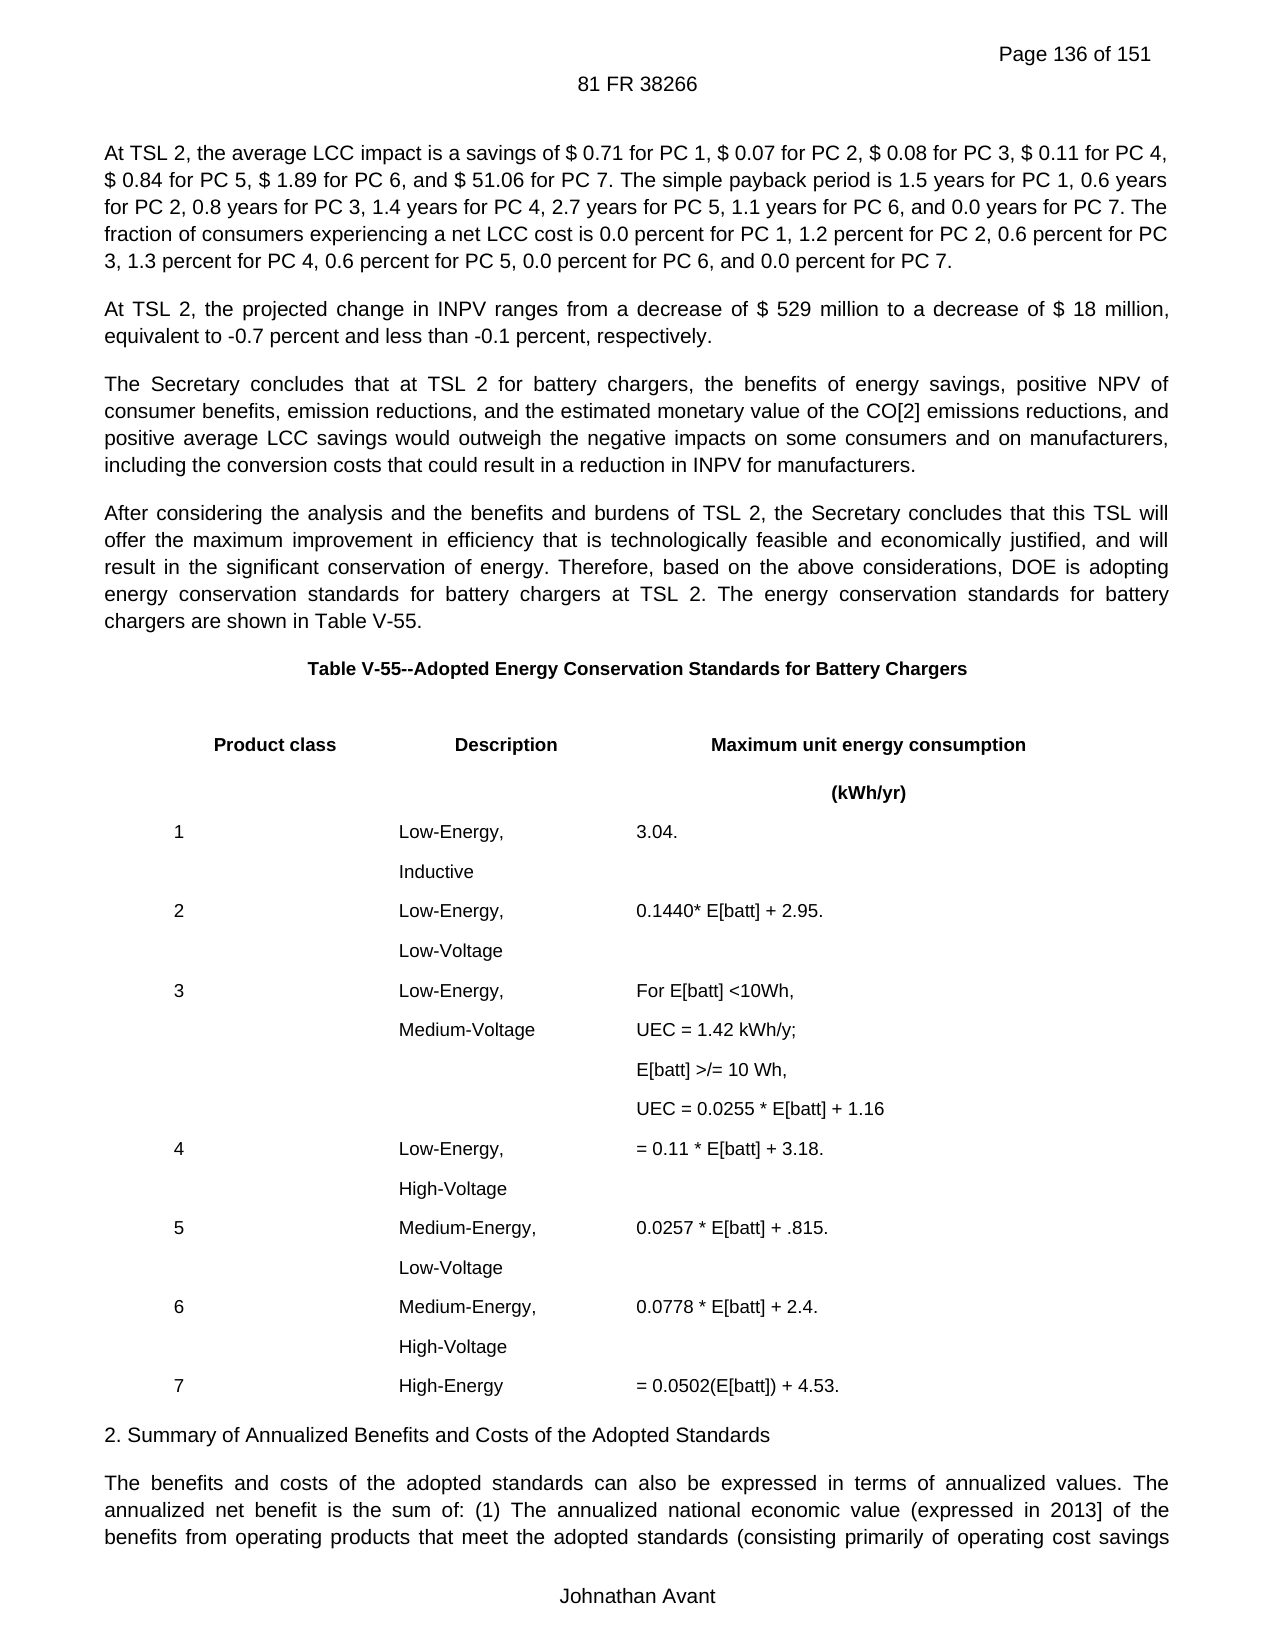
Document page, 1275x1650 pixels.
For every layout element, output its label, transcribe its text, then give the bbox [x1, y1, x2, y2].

text At TSL 2, the average LCC impact is a savings of $ 0.71 for PC 1, $ 0.07 for PC 2, $ 0.08 for PC 3, $ 0.11 for PC 4, $ 0.84 for PC 5, $ 1.89 for PC 6, and $ 51.06 for PC 7. The simple payback period is 1.5 years for PC 1, 0.6 years for PC 2, 0.8 years for PC 3, 1.4 years for PC 4, 2.7 years for PC 5, 1.1 years for PC 6, and 0.0 years for PC 7. The fraction of consumers experiencing a net LCC cost is 0.0 percent for PC 1, 1.2 percent for PC 2, 0.6 percent for PC 3, 1.3 percent for PC 4, 0.6 percent for PC 5, 0.0 percent for PC 6, and 0.0 percent for PC 7. [104, 137, 1171, 273]
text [104, 1468, 1171, 1549]
text 2. Summary of Annualized Benefits and Costs of the Adopted Standards [104, 1420, 1171, 1447]
text At TSL 2, the projected change in INPV ranges from a decrease of $ 529 million to a decrease of $ 18 million, equivalent to -0.7 percent and less than -0.1 percent, respectively. [104, 294, 1171, 348]
text The Secretary concludes that at TSL 2 for battery chargers, the benefits of energy savings, positive NPV of consumer benefits, emission reductions, and the estimated monetary value of the CO[2] emissions reductions, and positive average LCC savings would outweigh the negative impacts on some consumers and on manufacturers, including the conversion costs that could result in a reduction in INPV for manufacturers. [104, 369, 1171, 477]
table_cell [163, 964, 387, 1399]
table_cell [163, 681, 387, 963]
text After considering the analysis and the benefits and burdens of TSL 2, the Secretary concludes that this TSL will offer the maximum improvement in efficiency that is technologically feasible and economically justified, and will result in the significant conservation of energy. Therefore, based on the above considerations, DOE is adopting energy conservation standards for battery chargers at TSL 2. The energy conservation standards for battery chargers are shown in Table V-55. [104, 498, 1171, 633]
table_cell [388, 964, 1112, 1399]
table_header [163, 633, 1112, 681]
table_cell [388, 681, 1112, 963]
